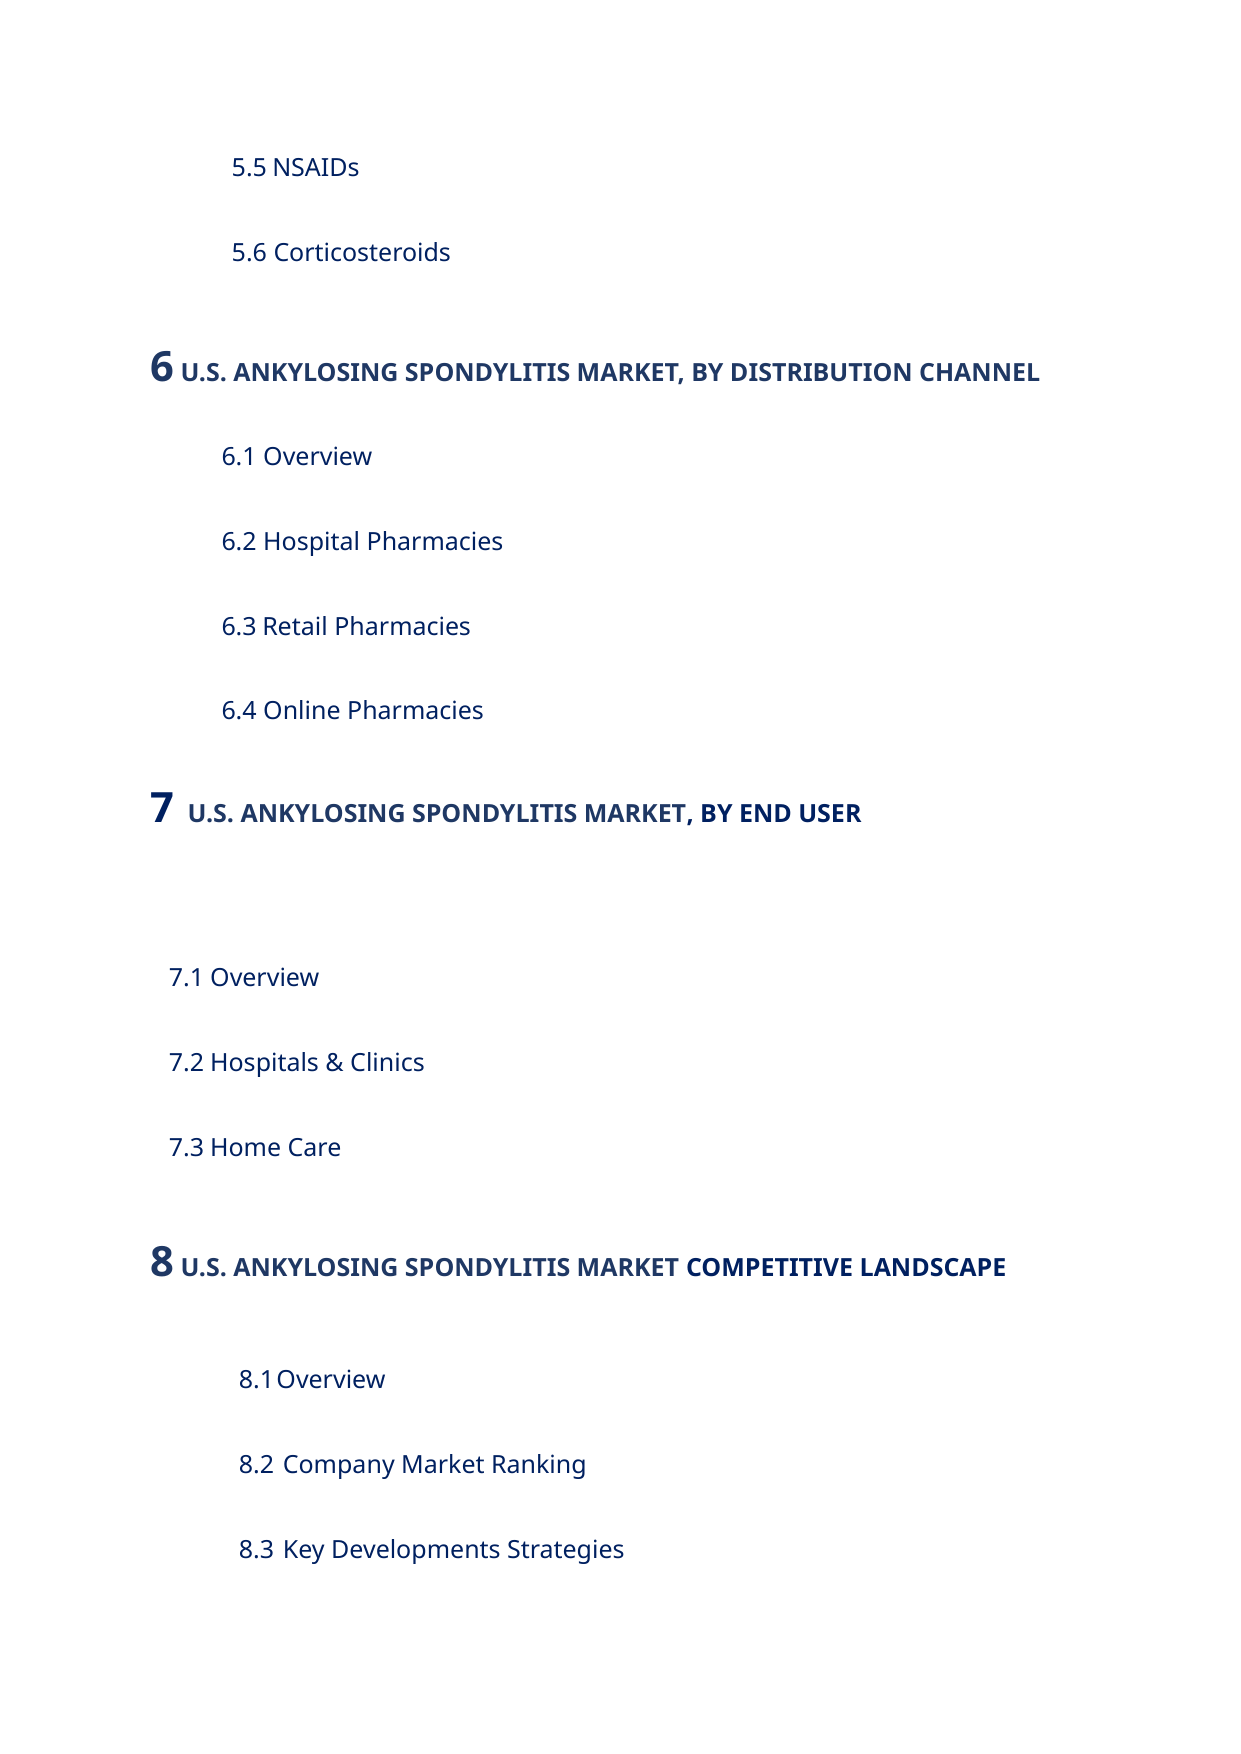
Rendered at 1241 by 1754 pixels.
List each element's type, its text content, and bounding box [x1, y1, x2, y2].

text 6.2 Hospital Pharmacies [150, 523, 1090, 557]
text 6 U.S. ANKYLOSING SPONDYLITIS MARKET, BY DISTRIBUTION CHANNEL [150, 337, 1090, 394]
list 5.5 NSAIDs [225, 150, 1090, 184]
list Overview [239, 1362, 1090, 1396]
text 6.4 Online Pharmacies [150, 693, 1090, 727]
list U.S. ANKYLOSING SPONDYLITIS MARKET, BY END USER [150, 778, 1090, 834]
list Home Care [169, 1130, 1090, 1164]
text 6.1 Overview [150, 439, 1090, 473]
list Overview [169, 959, 1090, 993]
list 5.6 Corticosteroids [225, 235, 1090, 269]
list Key Developments Strategies [239, 1532, 1090, 1566]
text 6.3 Retail Pharmacies [150, 608, 1090, 642]
text 8 U.S. ANKYLOSING SPONDYLITIS MARKET COMPETITIVE LANDSCAPE [150, 1231, 1090, 1288]
list Hospitals & Clinics [169, 1044, 1090, 1079]
list Company Market Ranking [239, 1447, 1090, 1481]
